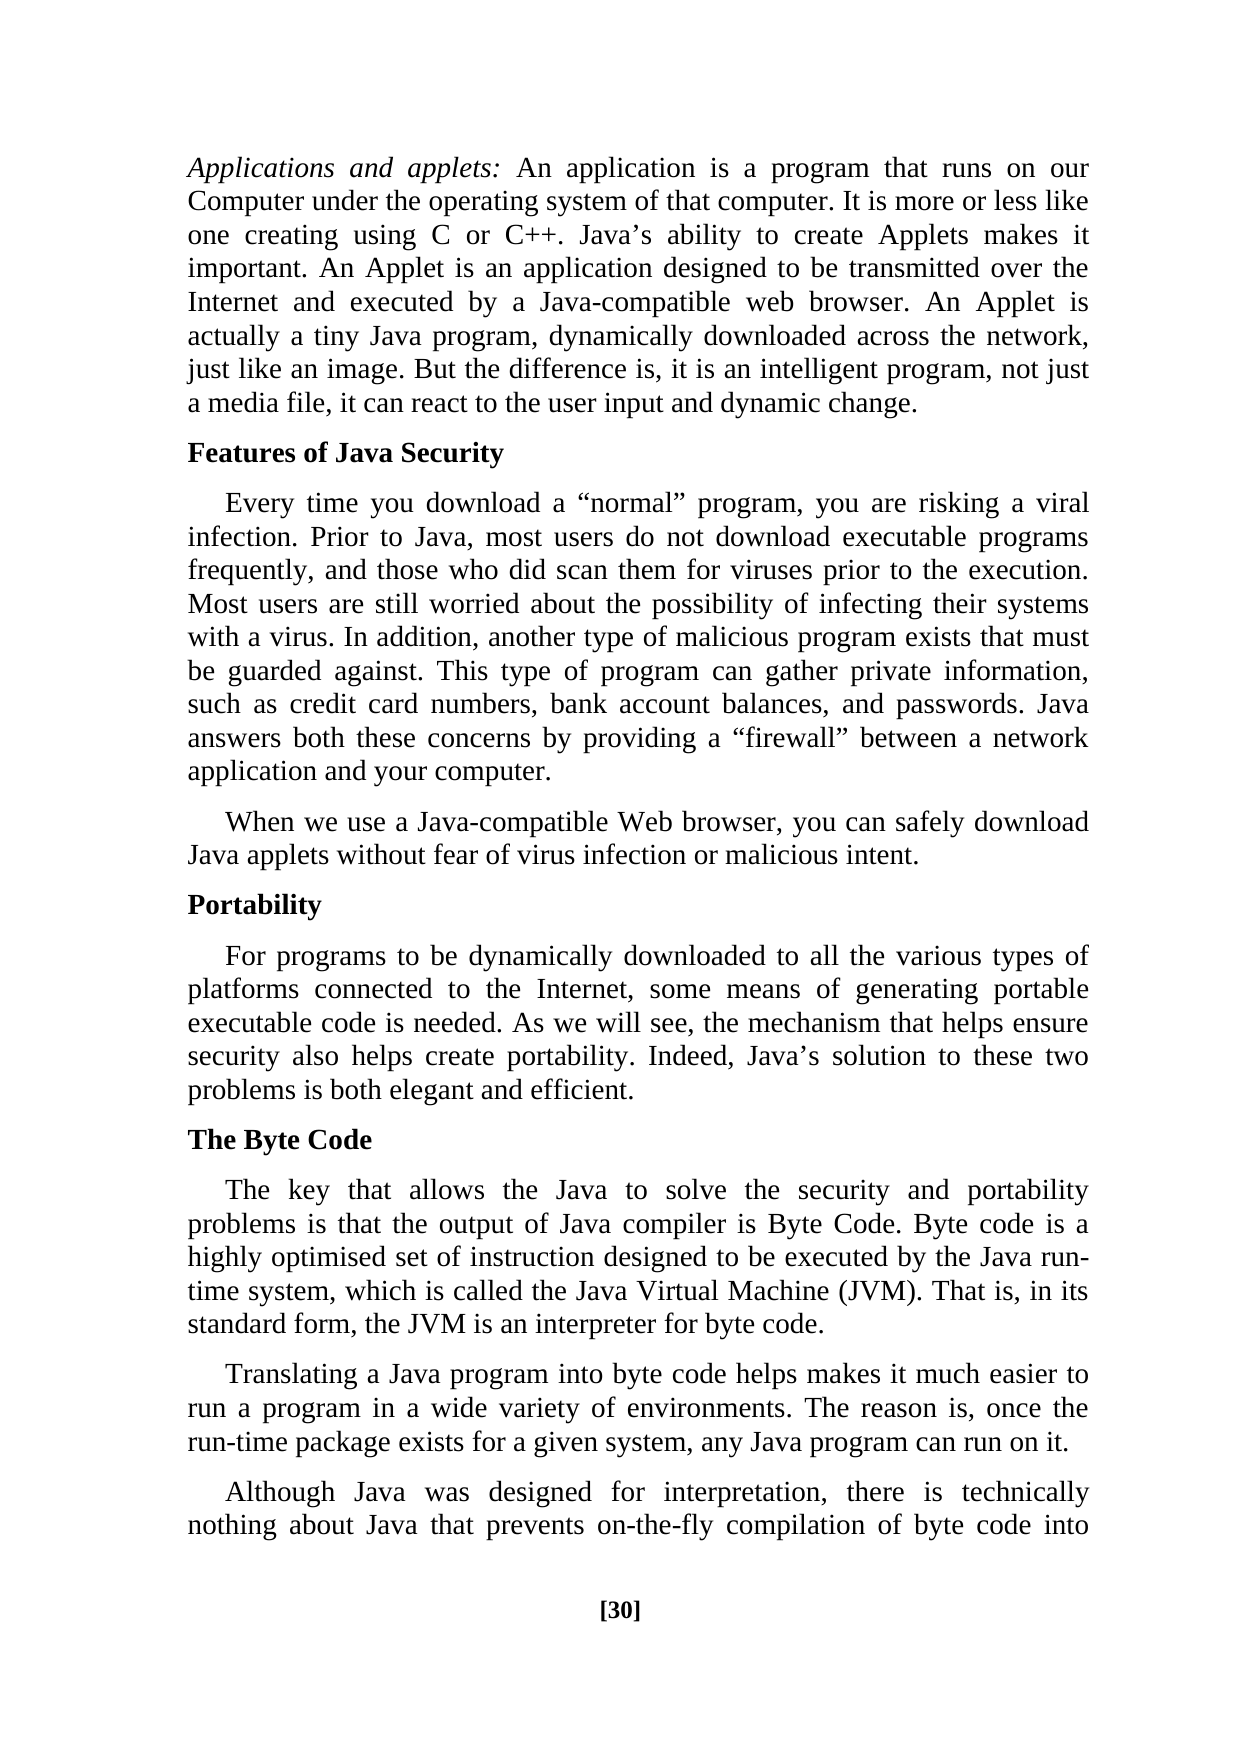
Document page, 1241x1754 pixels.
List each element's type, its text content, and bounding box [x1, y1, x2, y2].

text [187, 1474, 1090, 1541]
text Translating a Java program into byte code helps makes it much easier to run a program in a wide variety of environments. The reason is, once the run-time package exists for a given system, any Java program can run on it. [187, 1357, 1090, 1457]
text The key that allows the Java to solve the security and portability problems is that the output of Java compiler is Byte Code. Byte code is a highly optimised set of instruction designed to be executed by the Java run-time system, which is called the Java Virtual Machine (JVM). That is, in its standard form, the JVM is an interpreter for byte code. [187, 1172, 1090, 1340]
text For programs to be dynamically downloaded to all the various types of platforms connected to the Internet, some means of generating portable executable code is needed. As we will see, the mechanism that helps ensure security also helps create portability. Indeed, Java’s solution to these two problems is both elegant and efficient. [187, 938, 1090, 1105]
text Features of Java Security [150, 435, 1090, 468]
text Every time you download a “normal” program, you are risking a viral infection. Prior to Java, most users do not download executable programs frequently, and those who did scan them for viruses prior to the execution. Most users are still worried about the possibility of infecting their systems with a virus. In addition, another type of malicious program exists that must be guarded against. This type of program can gather private information, such as credit card numbers, bank account balances, and passwords. Java answers both these concerns by providing a “firewall” between a network application and your computer. [187, 485, 1090, 787]
text Portability [150, 887, 1090, 921]
text Applications and applets: An application is a program that runs on our Computer under the operating system of that computer. It is more or less like one creating using C or C++. Java’s ability to create Applets makes it important. An Applet is an application designed to be transmitted over the Internet and executed by a Java-compatible web browser. An Applet is actually a tiny Java program, dynamically downloaded across the network, just like an image. But the difference is, it is an intelligent program, not just a media file, it can react to the user input and dynamic change. [187, 150, 1090, 418]
text The Byte Code [150, 1122, 1090, 1156]
text When we use a Java-compatible Web browser, you can safely download Java applets without fear of virus infection or malicious intent. [187, 804, 1090, 871]
